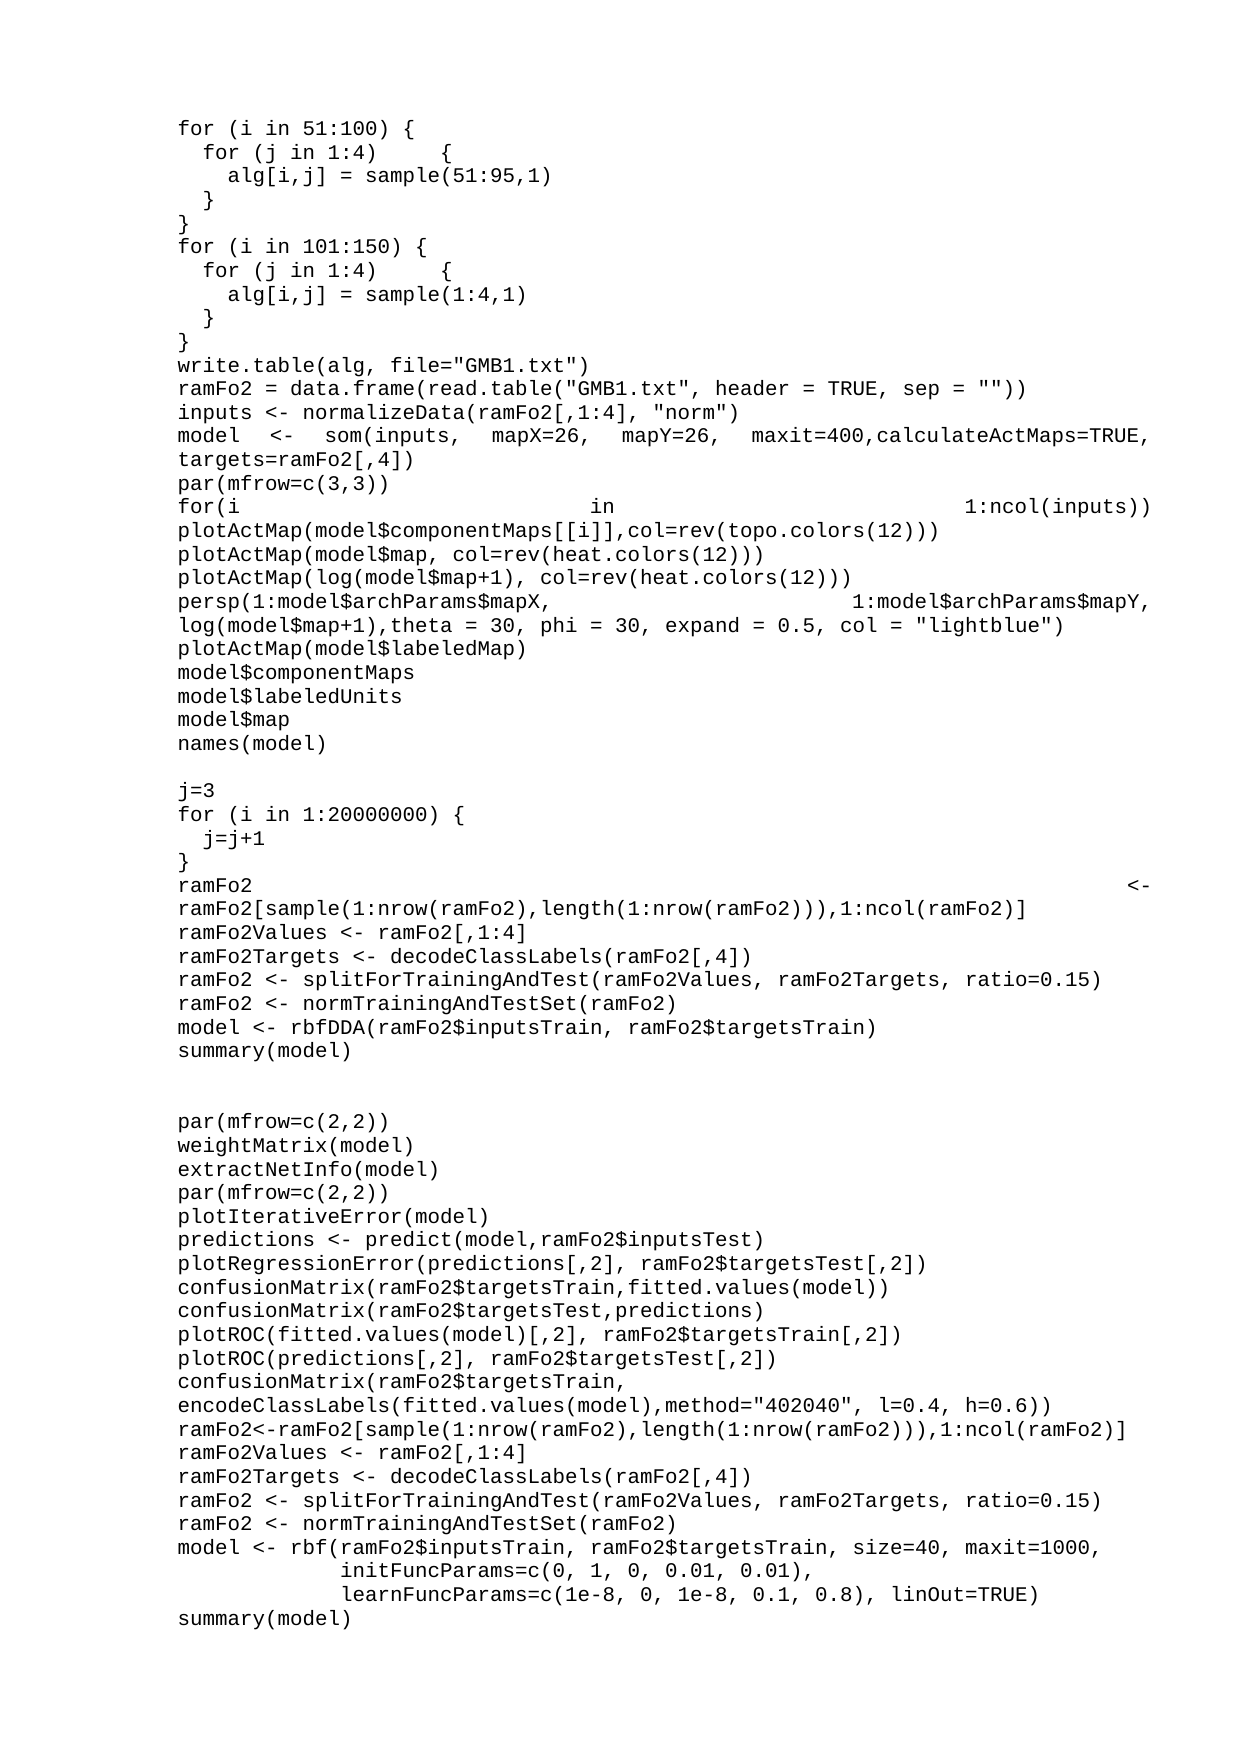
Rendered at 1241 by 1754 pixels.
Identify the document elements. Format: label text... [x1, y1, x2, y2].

text model$map [177, 709, 1152, 733]
text plotROC(fitted.values(model)[,2], ramFo2$targetsTrain[,2]) [177, 1324, 1152, 1348]
text for (i in 51:100) { [177, 118, 1152, 142]
text for(i in 1:ncol(inputs)) plotActMap(model$componentMaps[[i]],col=rev(topo.colors(12))) [177, 496, 1152, 544]
text } [177, 213, 1152, 236]
text j=j+1 [177, 827, 1152, 851]
text confusionMatrix(ramFo2$targetsTrain,fitted.values(model)) [177, 1277, 1152, 1300]
text plotActMap(model$map, col=rev(heat.colors(12))) [177, 544, 1152, 567]
text model$labeledUnits [177, 686, 1152, 709]
text model <- rbf(ramFo2$inputsTrain, ramFo2$targetsTrain, size=40, maxit=1000, [177, 1537, 1152, 1561]
text ramFo2 <- normTrainingAndTestSet(ramFo2) [177, 1513, 1152, 1537]
text summary(model) [177, 1040, 1152, 1064]
text model$componentMaps [177, 662, 1152, 686]
text for (i in 101:150) { [177, 236, 1152, 260]
text alg[i,j] = sample(51:95,1) [177, 165, 1152, 189]
text } [177, 189, 1152, 213]
text for (i in 1:20000000) { [177, 804, 1152, 827]
text plotActMap(log(model$map+1), col=rev(heat.colors(12))) [177, 567, 1152, 591]
text model <- som(inputs, mapX=26, mapY=26, maxit=400,calculateActMaps=TRUE, targets=ramFo2[,4]) [177, 426, 1152, 473]
text ramFo2Values <- ramFo2[,1:4] [177, 922, 1152, 946]
text initFuncParams=c(0, 1, 0, 0.01, 0.01), [177, 1561, 1152, 1584]
text plotROC(predictions[,2], ramFo2$targetsTest[,2]) [177, 1348, 1152, 1371]
text summary(model) [177, 1608, 1152, 1631]
text ramFo2 <- ramFo2[sample(1:nrow(ramFo2),length(1:nrow(ramFo2))),1:ncol(ramFo2)] [177, 875, 1152, 922]
text j=3 [177, 780, 1152, 804]
text learnFuncParams=c(1e-8, 0, 1e-8, 0.1, 0.8), linOut=TRUE) [177, 1584, 1152, 1608]
text predictions <- predict(model,ramFo2$inputsTest) [177, 1229, 1152, 1253]
text weightMatrix(model) [177, 1135, 1152, 1158]
text plotIterativeError(model) [177, 1206, 1152, 1229]
text ramFo2Targets <- decodeClassLabels(ramFo2[,4]) [177, 946, 1152, 969]
text } [177, 331, 1152, 354]
text ramFo2 = data.frame(read.table("GMB1.txt", header = TRUE, sep = "")) [177, 378, 1152, 402]
text plotRegressionError(predictions[,2], ramFo2$targetsTest[,2]) [177, 1253, 1152, 1277]
text ramFo2 <- splitForTrainingAndTest(ramFo2Values, ramFo2Targets, ratio=0.15) [177, 1489, 1152, 1513]
text par(mfrow=c(3,3)) [177, 473, 1152, 496]
text ramFo2Targets <- decodeClassLabels(ramFo2[,4]) [177, 1466, 1152, 1489]
text plotActMap(model$labeledMap) [177, 638, 1152, 662]
text ramFo2 <- splitForTrainingAndTest(ramFo2Values, ramFo2Targets, ratio=0.15) [177, 969, 1152, 993]
text confusionMatrix(ramFo2$targetsTrain, encodeClassLabels(fitted.values(model),method="402040", l=0.4, h=0.6)) [177, 1371, 1152, 1419]
text } [177, 307, 1152, 331]
text persp(1:model$archParams$mapX, 1:model$archParams$mapY, log(model$map+1),theta = 30, phi = 30, expand = 0.5, col = "lightblue") [177, 591, 1152, 638]
text } [177, 851, 1152, 875]
text names(model) [177, 733, 1152, 757]
text inputs <- normalizeData(ramFo2[,1:4], "norm") [177, 402, 1152, 426]
text ramFo2<-ramFo2[sample(1:nrow(ramFo2),length(1:nrow(ramFo2))),1:ncol(ramFo2)] [177, 1419, 1152, 1442]
text par(mfrow=c(2,2)) [177, 1111, 1152, 1135]
text confusionMatrix(ramFo2$targetsTest,predictions) [177, 1300, 1152, 1324]
text model <- rbfDDA(ramFo2$inputsTrain, ramFo2$targetsTrain) [177, 1017, 1152, 1040]
text par(mfrow=c(2,2)) [177, 1182, 1152, 1206]
text for (j in 1:4) { [177, 260, 1152, 284]
text for (j in 1:4) { [177, 142, 1152, 165]
text alg[i,j] = sample(1:4,1) [177, 284, 1152, 307]
text write.table(alg, file="GMB1.txt") [177, 354, 1152, 378]
text extractNetInfo(model) [177, 1158, 1152, 1182]
text ramFo2Values <- ramFo2[,1:4] [177, 1442, 1152, 1466]
text ramFo2 <- normTrainingAndTestSet(ramFo2) [177, 993, 1152, 1017]
